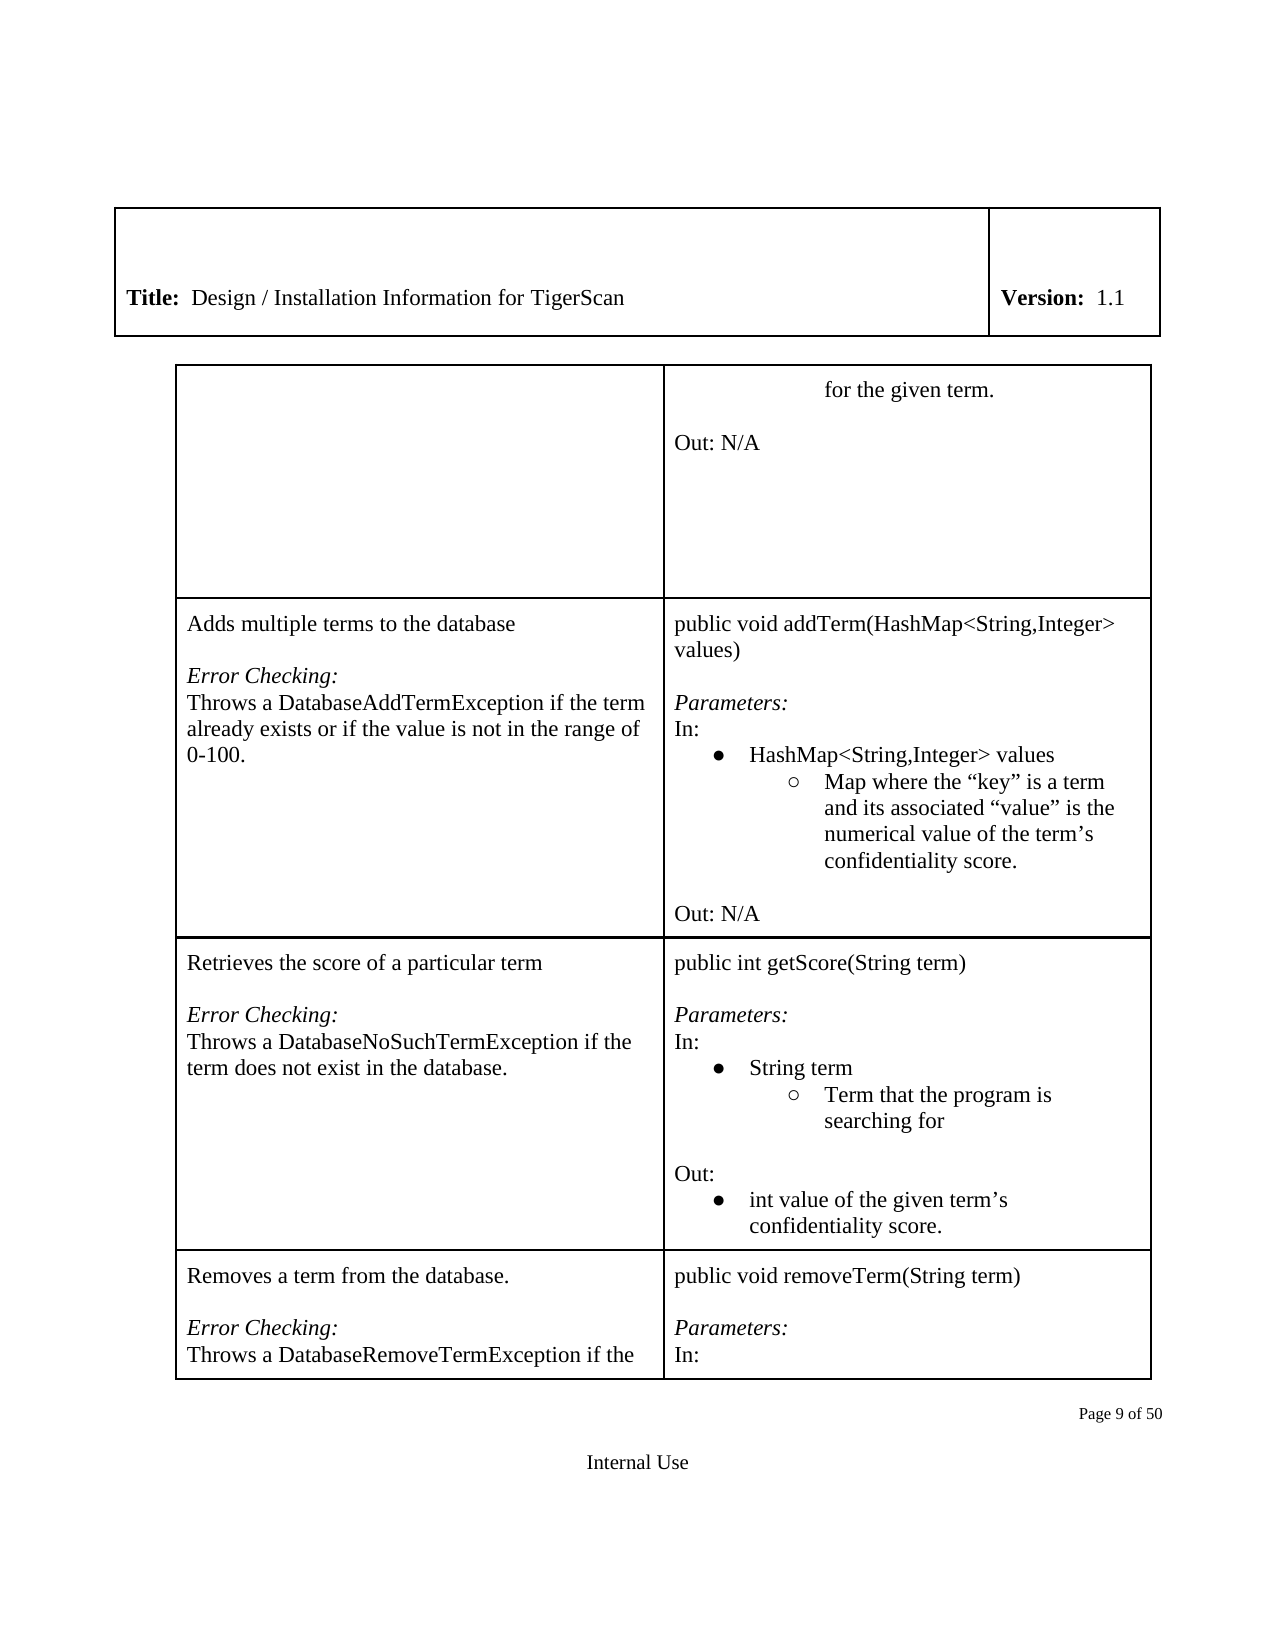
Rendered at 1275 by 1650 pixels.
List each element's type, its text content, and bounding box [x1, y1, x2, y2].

table_cell Retrieves the score of a particular term Error Checking: Throws a DatabaseNoSuchTermException if the term does not exist in the database. [177, 939, 663, 1249]
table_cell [177, 366, 663, 597]
table_cell public int getScore(String term) Parameters: In: String term Term that the program is searching for Out: int value of the given term’s confidentiality score. [665, 939, 1150, 1249]
table_cell Adds multiple terms to the database Error Checking: Throws a DatabaseAddTermException if the term already exists or if the value is not in the range of 0-100. [177, 599, 663, 936]
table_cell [177, 1251, 663, 1377]
table_cell public void addTerm(HashMap<String,Integer> values) Parameters: In: HashMap<String,Integer> values Map where the “key” is a term and its associated “value” is the numerical value of the term’s confidentiality score. Out: N/A [665, 599, 1150, 936]
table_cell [665, 366, 1150, 597]
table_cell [665, 1251, 1150, 1377]
